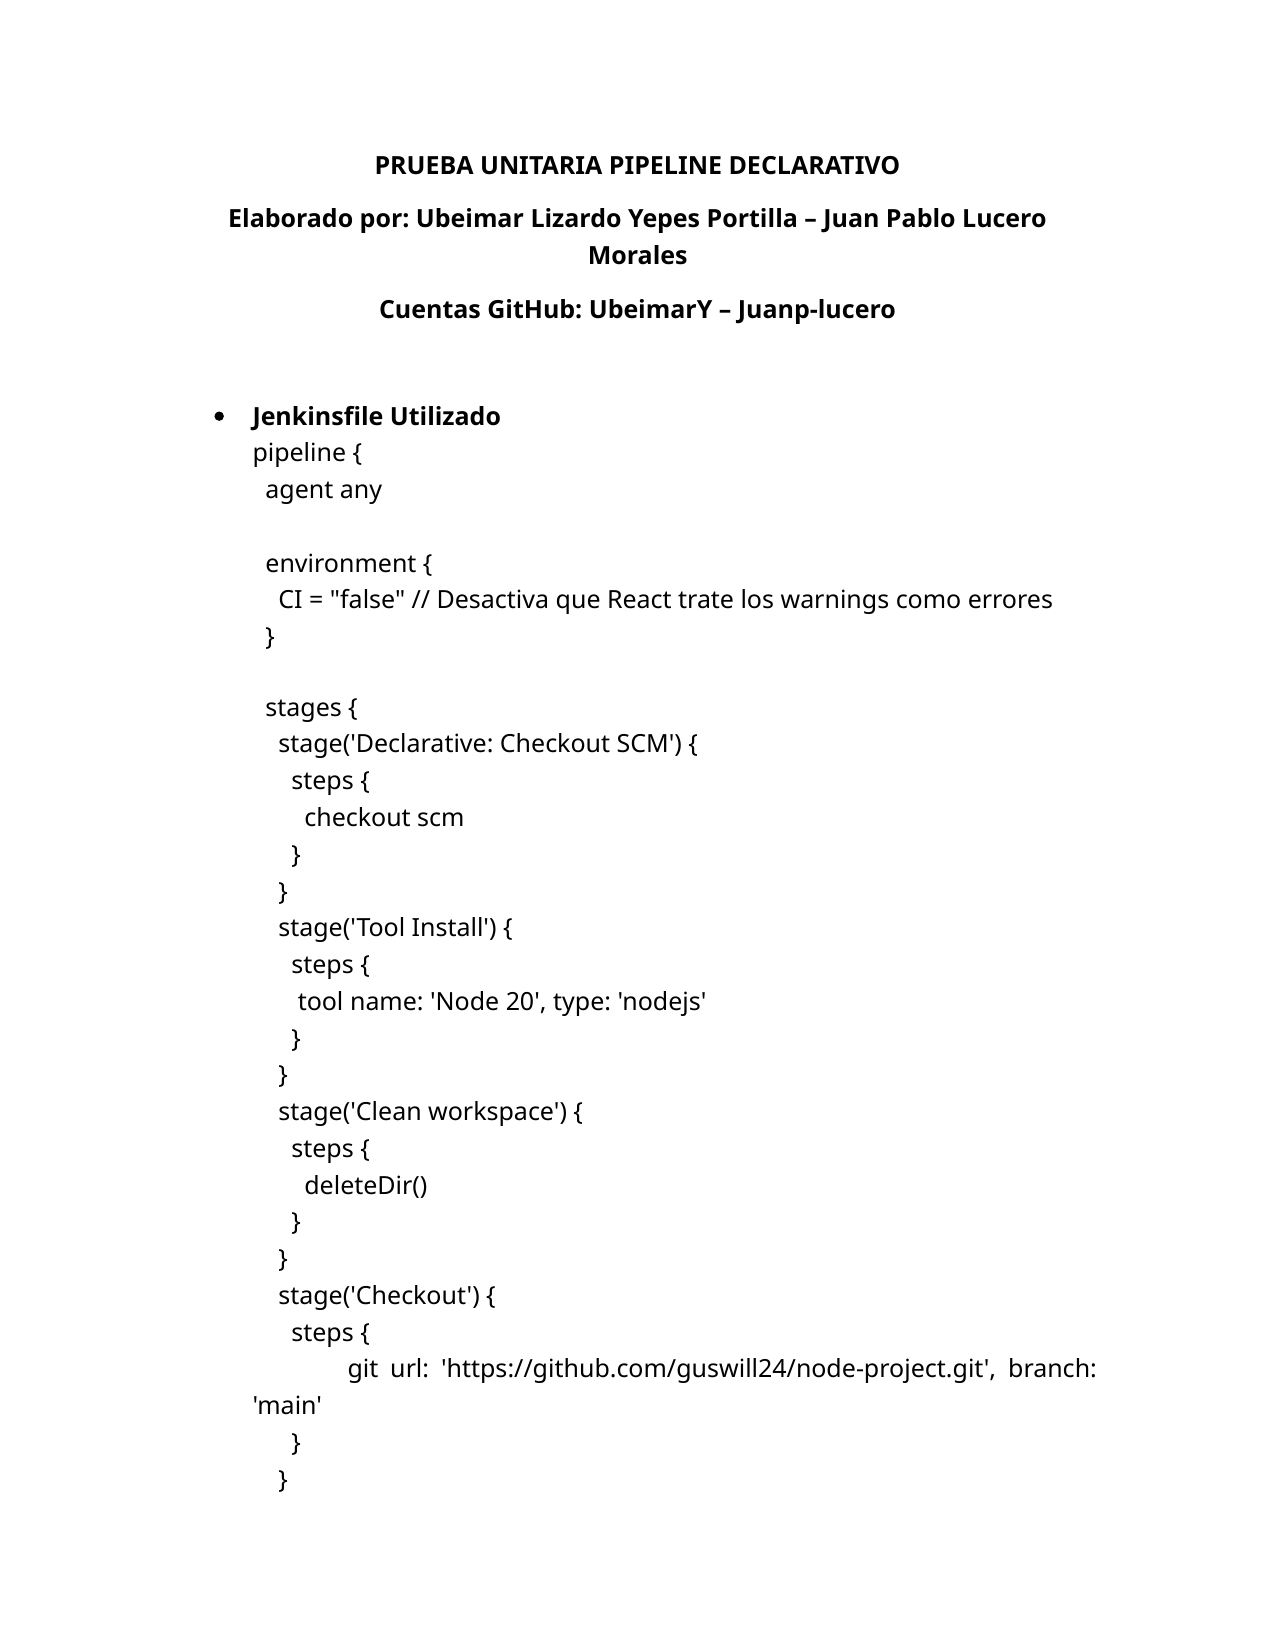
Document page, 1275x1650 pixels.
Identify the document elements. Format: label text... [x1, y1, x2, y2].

list CI = "false" // Desactiva que React trate los warnings como errores [252, 582, 1098, 616]
list } [252, 619, 1098, 653]
list stage('Checkout') { [252, 1278, 1098, 1312]
list } [252, 1461, 1098, 1496]
list steps { [252, 1314, 1098, 1348]
list } [252, 873, 1098, 907]
list stage('Clean workspace') { [252, 1094, 1098, 1128]
list } [252, 1057, 1098, 1091]
list stage('Tool Install') { [252, 910, 1098, 944]
list checkout scm [252, 799, 1098, 834]
list pipeline { [252, 435, 1098, 469]
list steps { [252, 1131, 1098, 1164]
list } [252, 1020, 1098, 1054]
list agent any [252, 472, 1098, 506]
list Jenkinsfile Utilizado [215, 398, 1098, 432]
list steps { [252, 763, 1098, 797]
text Elaborado por: Ubeimar Lizardo Yepes Portilla – Juan Pablo Lucero Morales [177, 201, 1098, 272]
list deleteDir() [252, 1167, 1098, 1201]
list environment { [252, 545, 1098, 579]
list stages { [252, 689, 1098, 723]
list } [252, 1241, 1098, 1275]
list } [252, 836, 1098, 870]
text Cuentas GitHub: UbeimarY – Juanp-lucero [177, 291, 1098, 325]
list } [252, 1425, 1098, 1459]
text PRUEBA UNITARIA PIPELINE DECLARATIVO [177, 148, 1098, 182]
list stage('Declarative: Checkout SCM') { [252, 726, 1098, 760]
list } [252, 1204, 1098, 1238]
list tool name: 'Node 20', type: 'nodejs' [252, 983, 1098, 1017]
list steps { [252, 947, 1098, 981]
list git url: 'https://github.com/guswill24/node-project.git', branch: 'main' [252, 1351, 1098, 1422]
